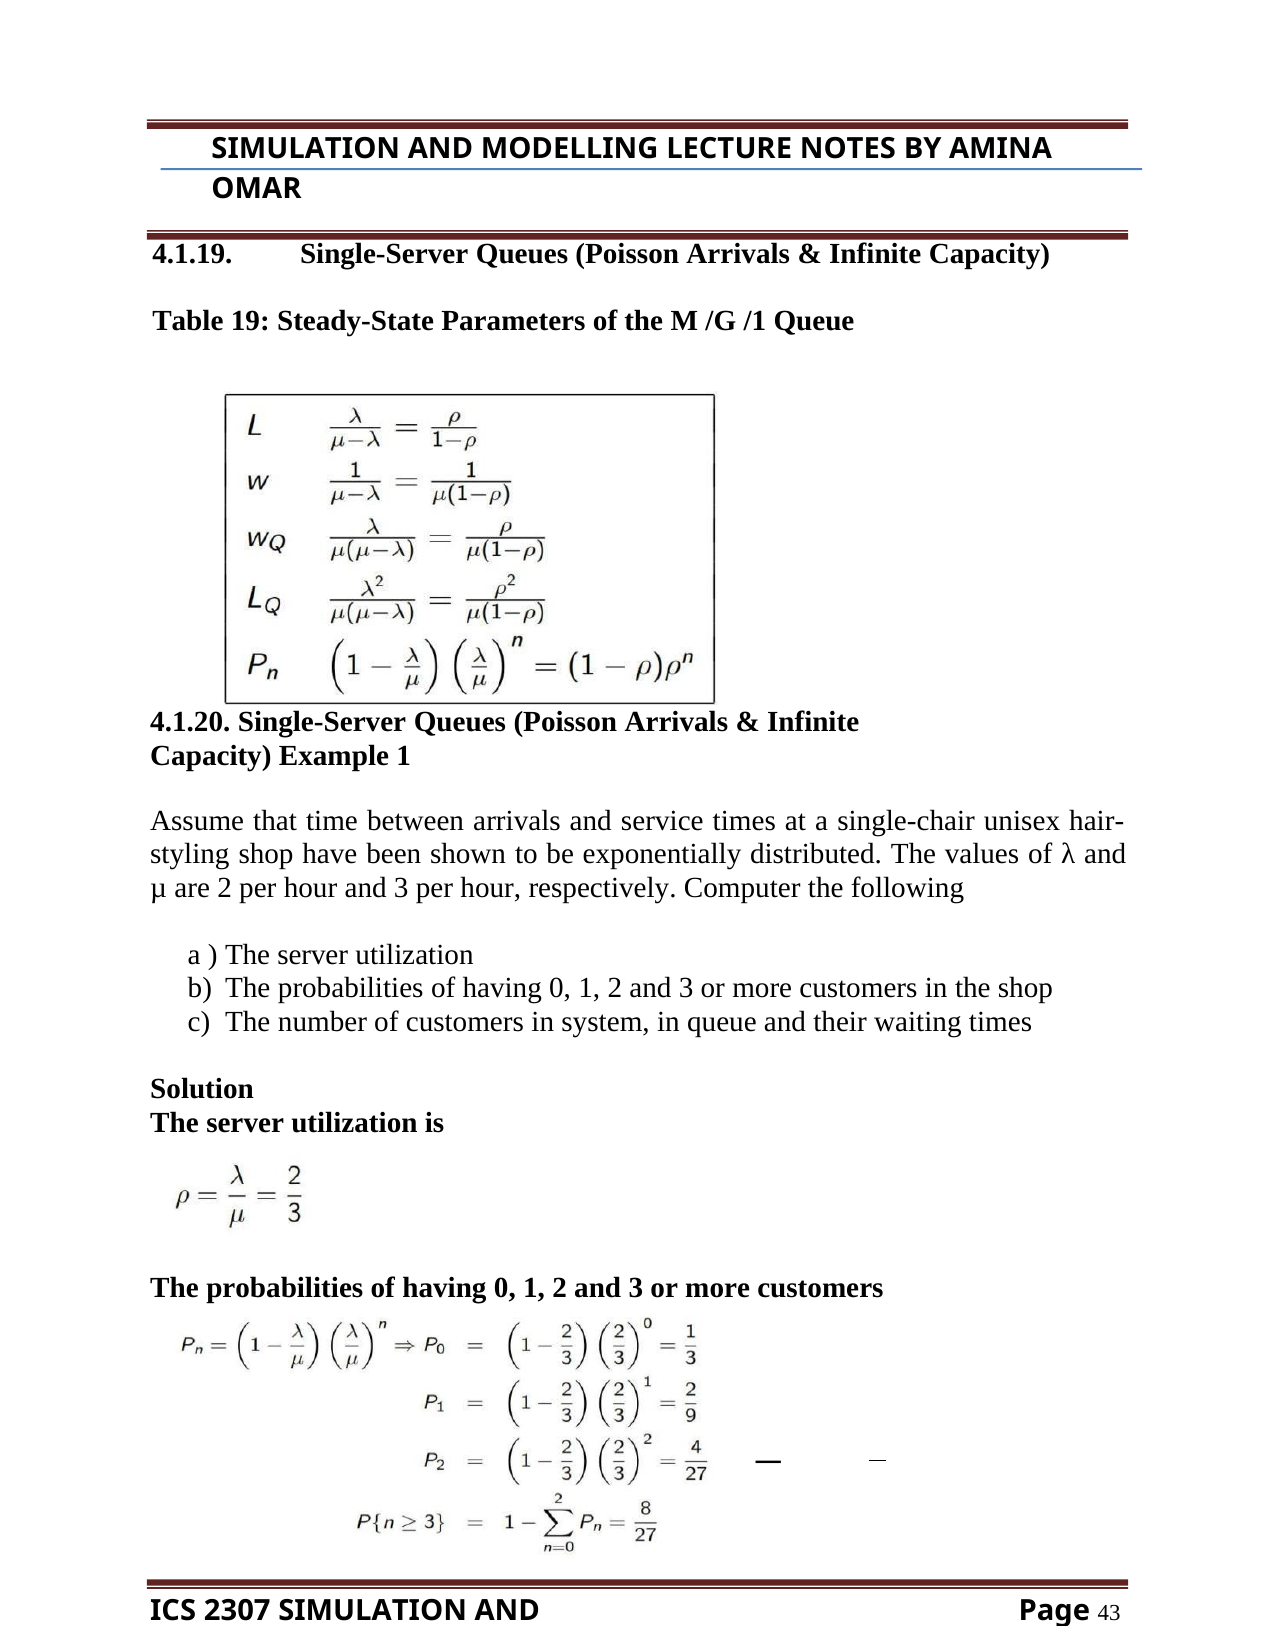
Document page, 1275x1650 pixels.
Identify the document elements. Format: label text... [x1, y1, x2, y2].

picture [223, 391, 718, 705]
text − [713, 1440, 1185, 1480]
text Assume that time between arrivals and service times at a single-chair unisex hair- styling shop have been shown to be exponentially distributed. The values of λ and µ are 2 per hour and 3 per hour, respectively. Computer the following [150, 803, 1126, 903]
picture [175, 1310, 713, 1561]
text Table 19: Steady-State Parameters of the M /G /1 Queue [152, 303, 1185, 337]
subtitle Single-Server Queues (Poisson Arrivals & Infinite Capacity) [152, 226, 1185, 270]
list The probabilities of having 0, 1, 2 and 3 or more customers in the shop [187, 971, 1185, 1004]
subtitle Solution [150, 1072, 1185, 1105]
picture [168, 1154, 313, 1236]
text The server utilization is [150, 1105, 1185, 1139]
list The number of customers in system, in queue and their waiting times [187, 1004, 1185, 1038]
text a ) The server utilization [187, 937, 1185, 971]
subtitle The probabilities of having 0, 1, 2 and 3 or more customers [150, 1270, 1185, 1304]
